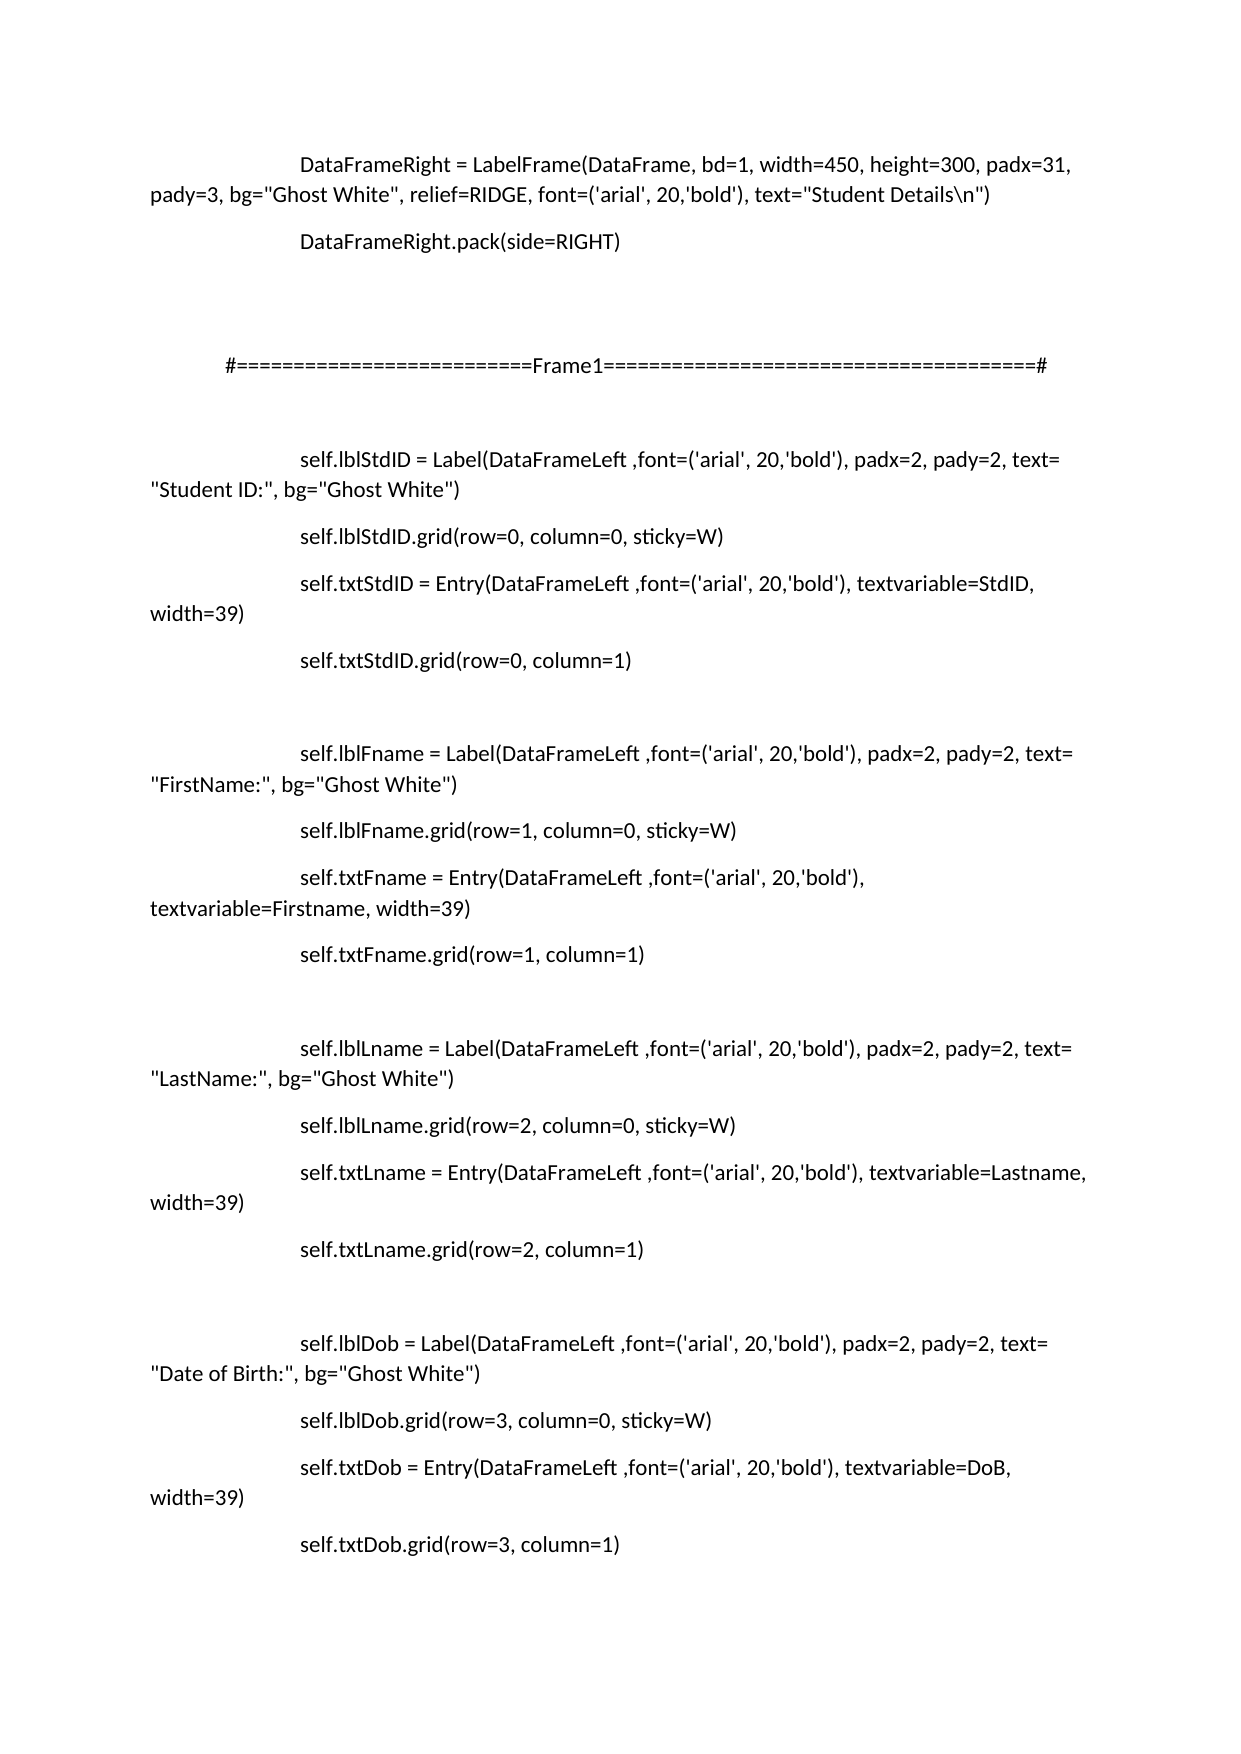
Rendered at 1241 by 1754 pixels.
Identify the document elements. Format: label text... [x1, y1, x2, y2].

text self.txtDob = Entry(DataFrameLeft ,font=('arial', 20,'bold'), textvariable=DoB, width=39) [150, 1453, 1090, 1511]
text self.txtStdID = Entry(DataFrameLeft ,font=('arial', 20,'bold'), textvariable=StdID, width=39) [150, 569, 1090, 627]
text self.txtFname = Entry(DataFrameLeft ,font=('arial', 20,'bold'), textvariable=Firstname, width=39) [150, 863, 1090, 922]
text self.lblLname = Label(DataFrameLeft ,font=('arial', 20,'bold'), padx=2, pady=2, text= "LastName:", bg="Ghost White") [150, 1034, 1090, 1093]
text self.lblStdID.grid(row=0, column=0, sticky=W) [150, 522, 1090, 550]
text self.txtStdID.grid(row=0, column=1) [150, 646, 1090, 674]
text DataFrameRight = LabelFrame(DataFrame, bd=1, width=450, height=300, padx=31, pady=3, bg="Ghost White", relief=RIDGE, font=('arial', 20,'bold'), text="Student Details\n") [150, 150, 1090, 208]
text self.txtDob.grid(row=3, column=1) [150, 1530, 1090, 1558]
text self.lblFname.grid(row=1, column=0, sticky=W) [150, 817, 1090, 845]
text self.lblLname.grid(row=2, column=0, sticky=W) [150, 1111, 1090, 1139]
text self.lblDob = Label(DataFrameLeft ,font=('arial', 20,'bold'), padx=2, pady=2, text= "Date of Birth:", bg="Ghost White") [150, 1329, 1090, 1387]
text #==========================Frame1======================================# [150, 321, 1090, 379]
text self.lblDob.grid(row=3, column=0, sticky=W) [150, 1406, 1090, 1434]
text self.lblFname = Label(DataFrameLeft ,font=('arial', 20,'bold'), padx=2, pady=2, text= "FirstName:", bg="Ghost White") [150, 739, 1090, 798]
text self.txtLname = Entry(DataFrameLeft ,font=('arial', 20,'bold'), textvariable=Lastname, width=39) [150, 1158, 1090, 1217]
text self.lblStdID = Label(DataFrameLeft ,font=('arial', 20,'bold'), padx=2, pady=2, text= "Student ID:", bg="Ghost White") [150, 445, 1090, 503]
text self.txtFname.grid(row=1, column=1) [150, 941, 1090, 969]
text self.txtLname.grid(row=2, column=1) [150, 1235, 1090, 1263]
text DataFrameRight.pack(side=RIGHT) [150, 227, 1090, 255]
